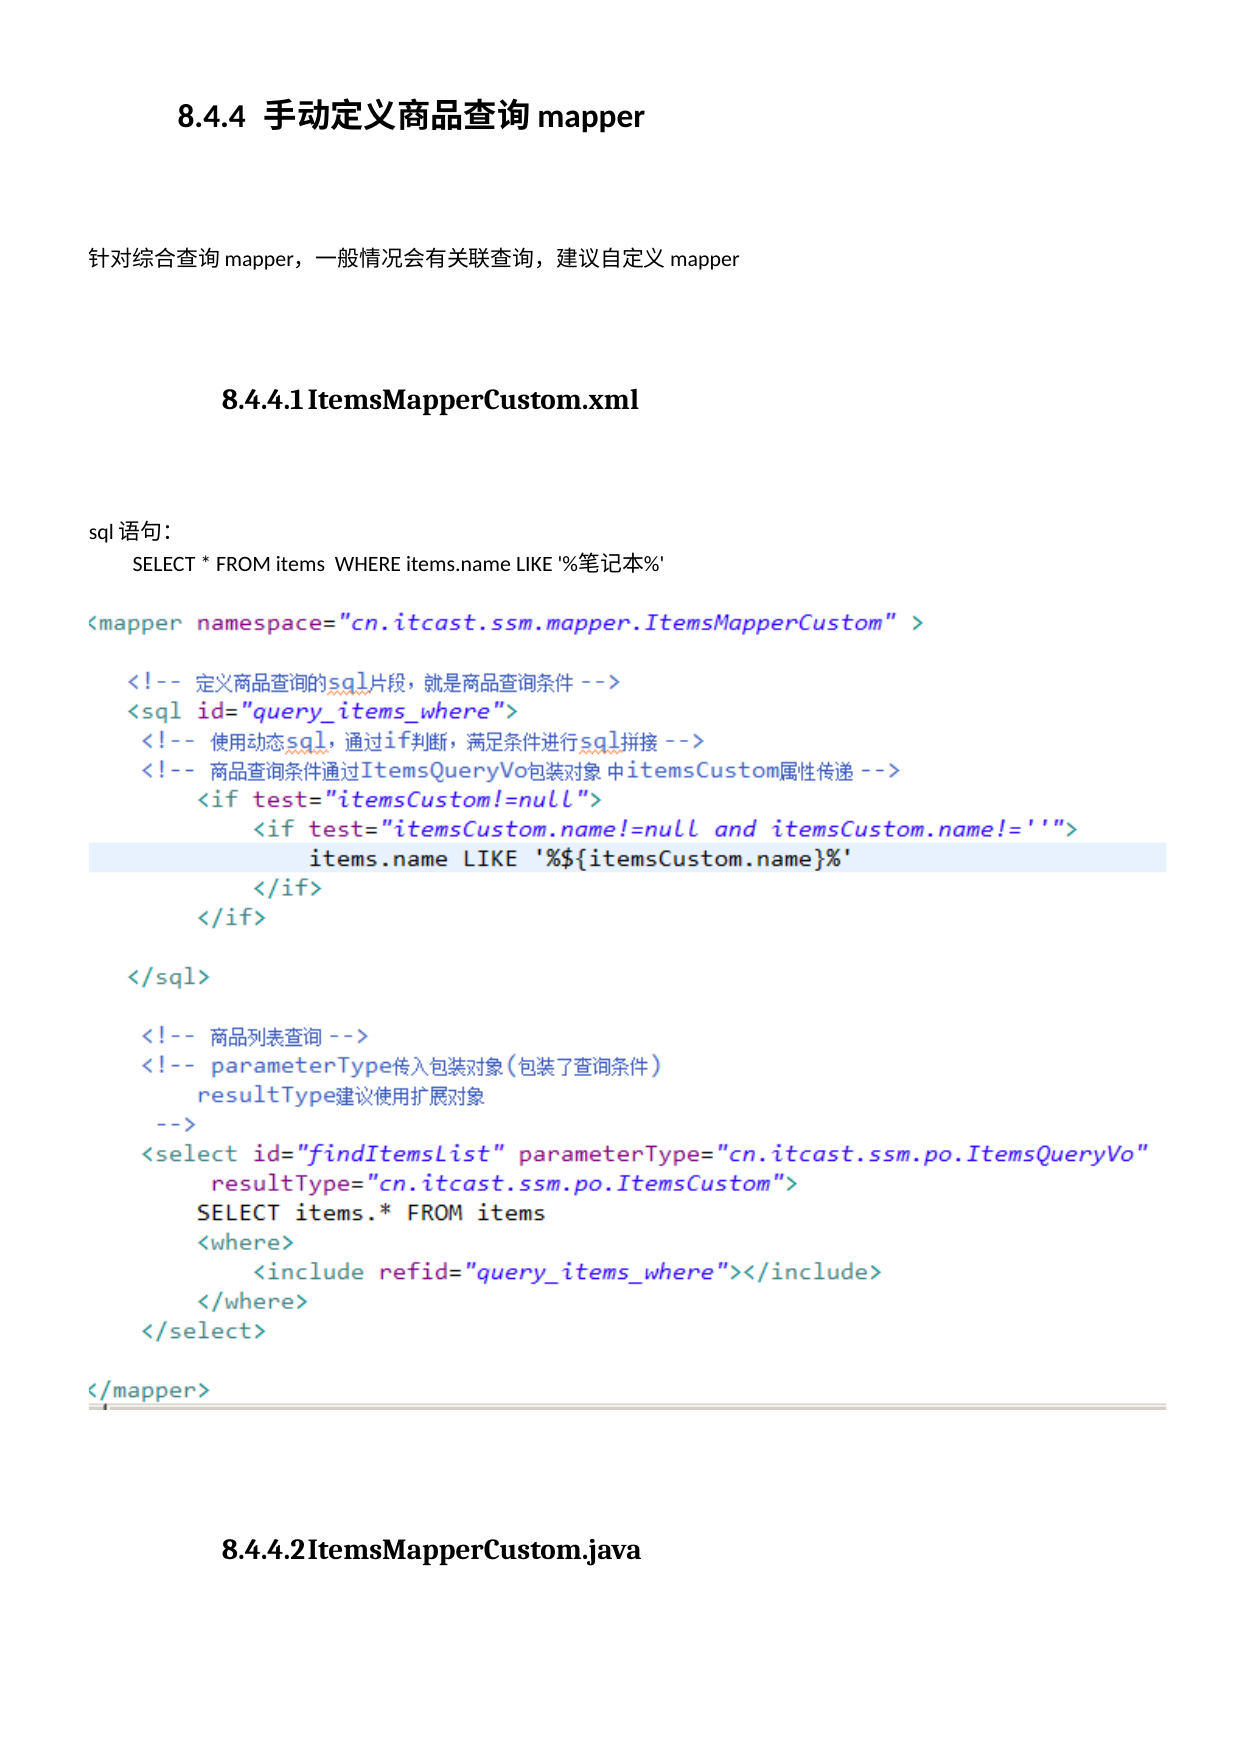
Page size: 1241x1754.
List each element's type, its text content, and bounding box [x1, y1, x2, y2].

picture [88, 611, 1167, 1410]
subtitle ItemsMapperCustom.xml [222, 367, 1167, 432]
text SELECT * FROM items WHERE items.name LIKE '%笔记本%' [89, 546, 1167, 578]
text sql语句： [89, 513, 1167, 546]
subtitle ItemsMapperCustom.java [222, 1518, 1167, 1583]
subtitle 手动定义商品查询mapper [177, 81, 1167, 146]
text 针对综合查询mapper，一般情况会有关联查询，建议自定义mapper [89, 240, 1167, 273]
